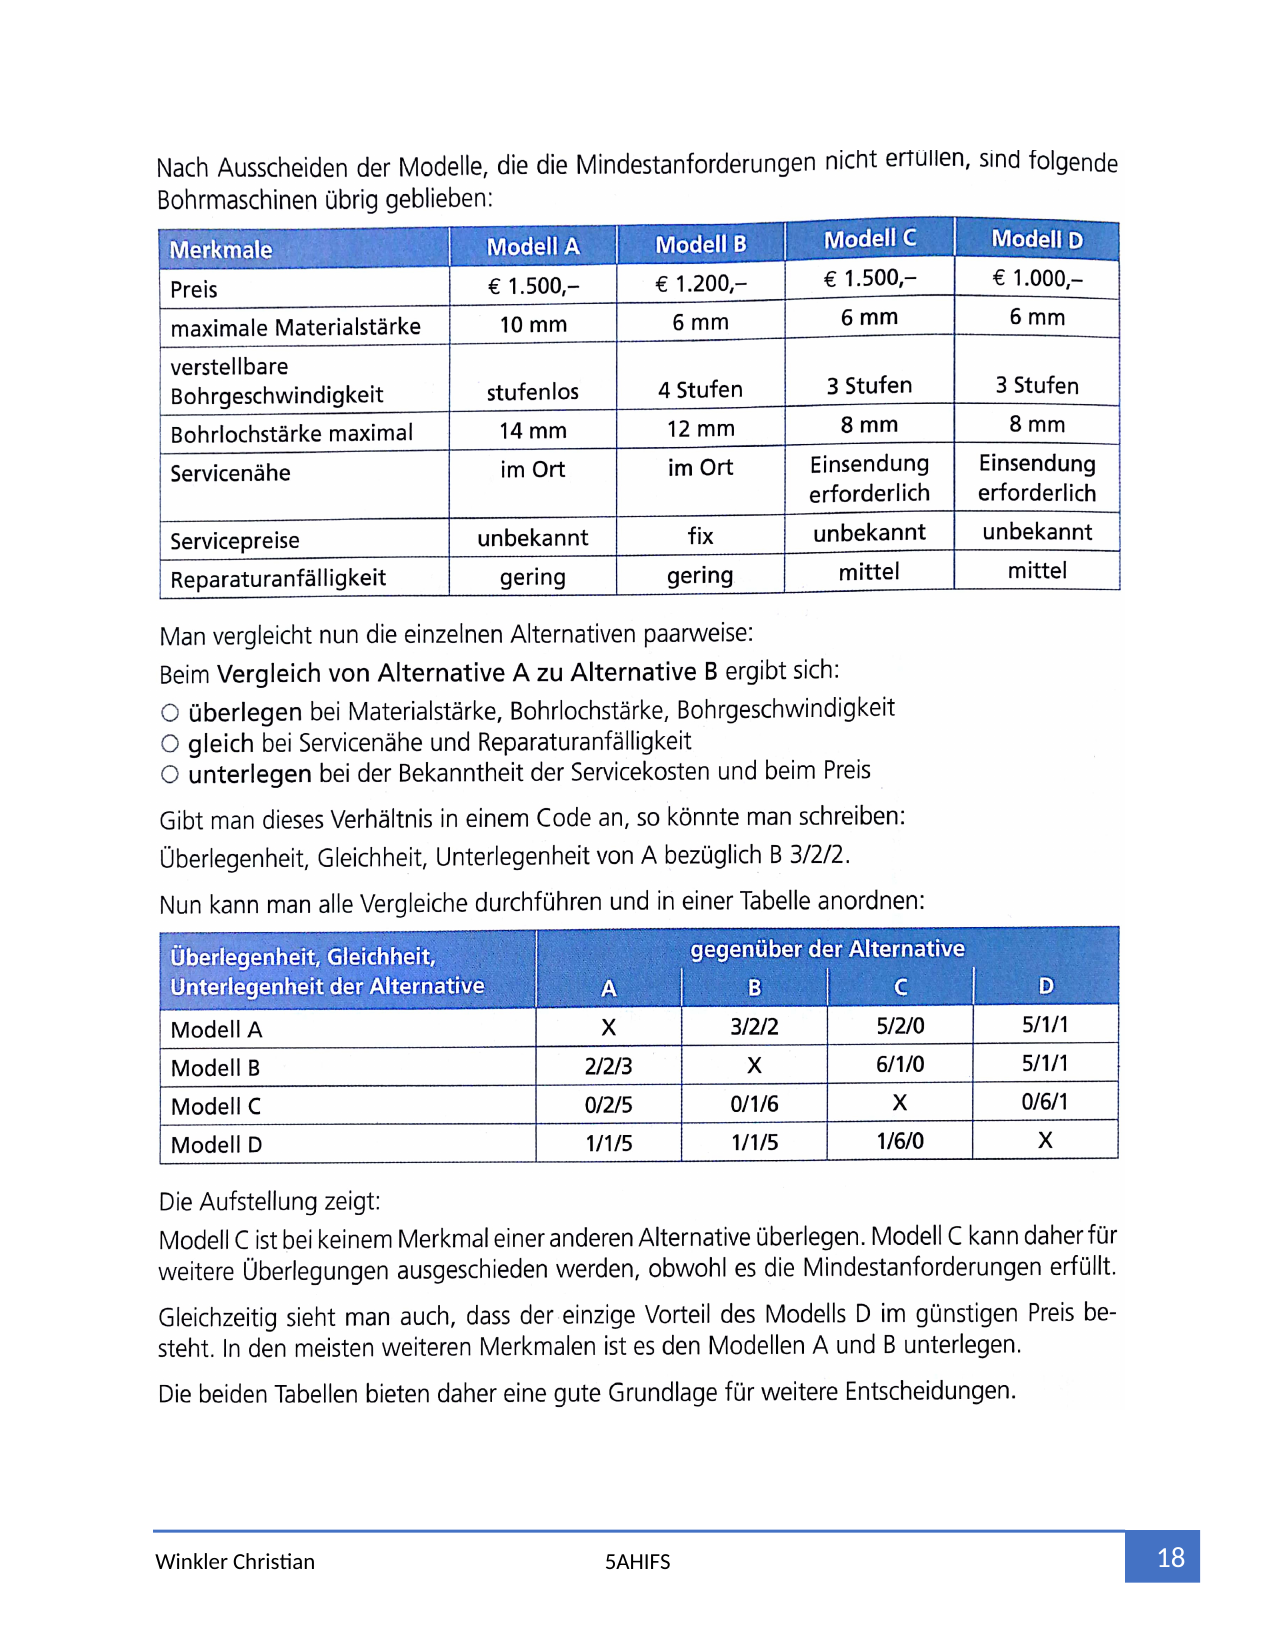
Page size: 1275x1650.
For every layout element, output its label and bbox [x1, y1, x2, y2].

picture [150, 150, 1125, 1410]
